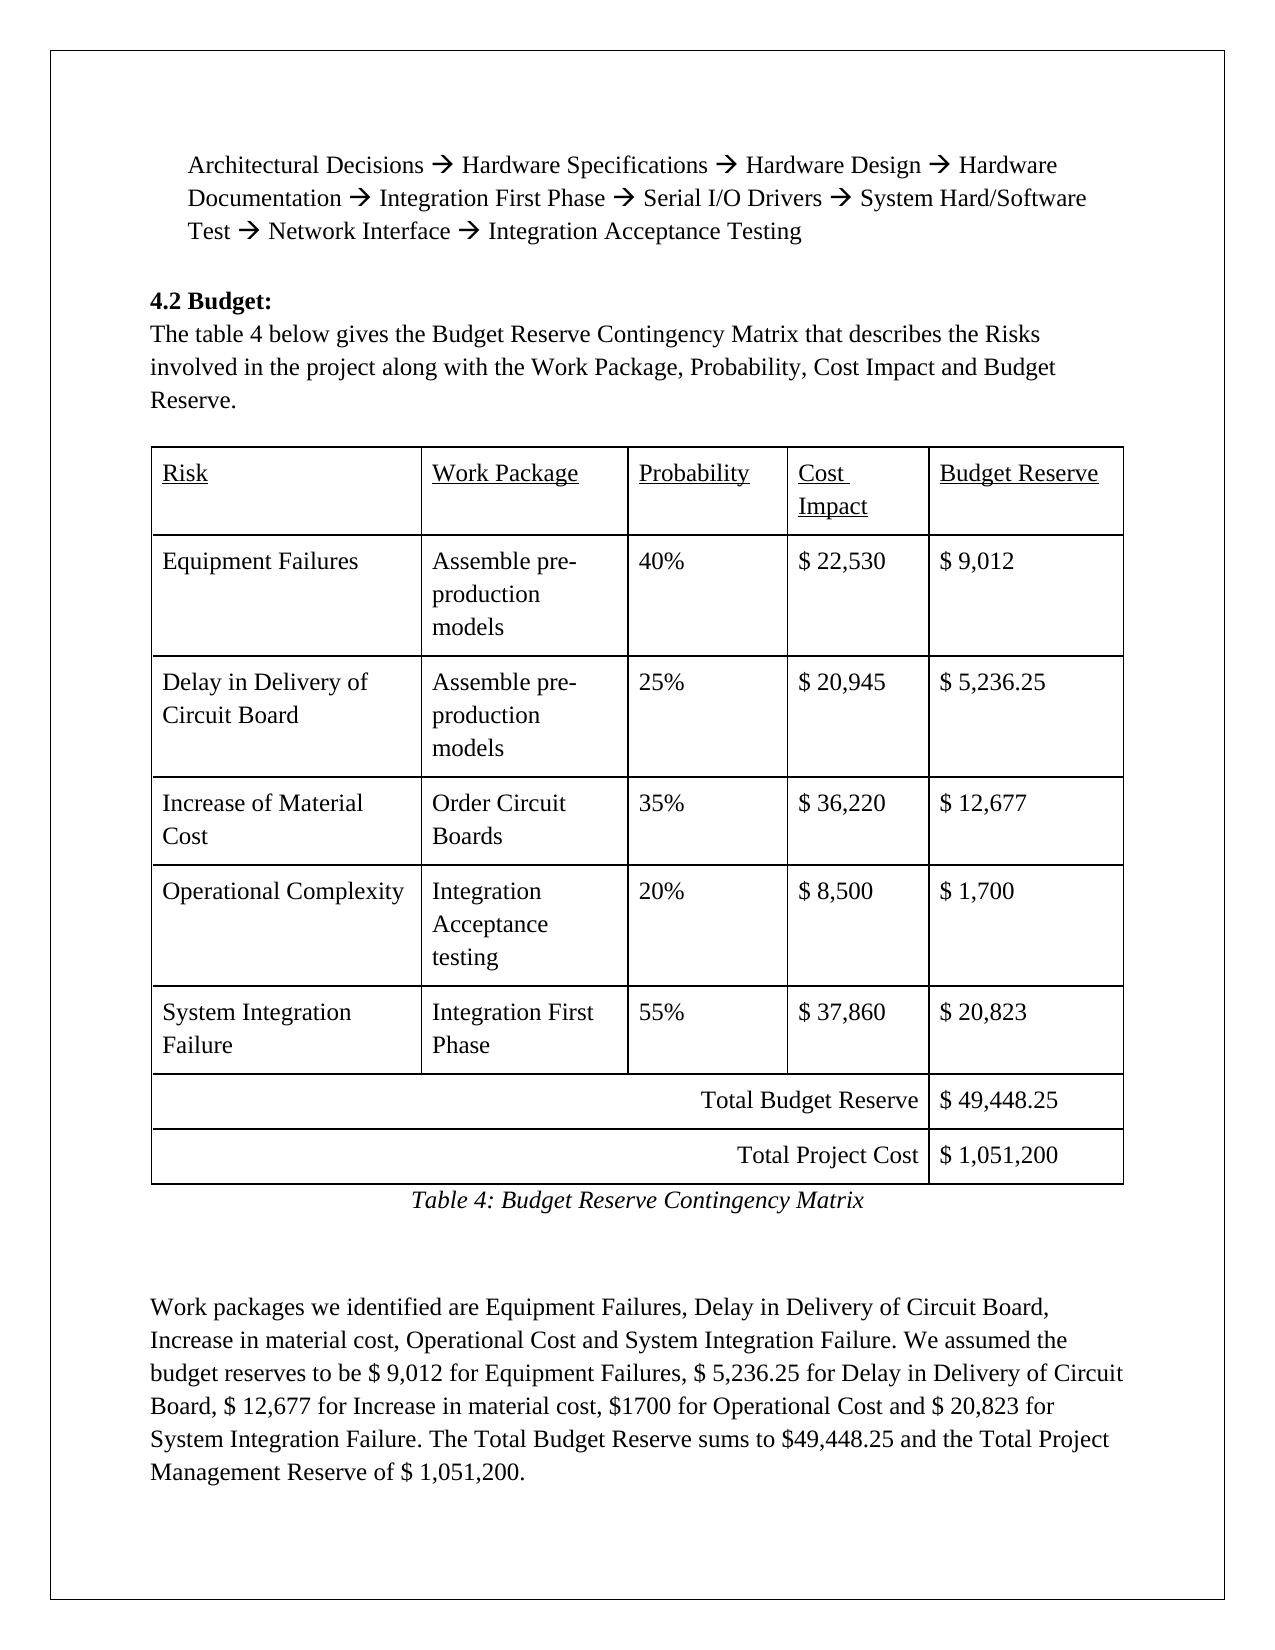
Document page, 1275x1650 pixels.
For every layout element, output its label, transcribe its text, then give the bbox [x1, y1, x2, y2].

table_cell $ 20,823 [930, 987, 1123, 1073]
text Table 4: Budget Reserve Contingency Matrix [150, 1185, 1125, 1213]
table_cell $ 12,677 [930, 778, 1123, 864]
text Work packages we identified are Equipment Failures, Delay in Delivery of Circuit Board, Increase in material cost, Operational Cost and System Integration Failure. We assumed the budget reserves to be $ 9,012 for Equipment Failures, $ 5,236.25 for Delay in Delivery of Circuit Board, $ 12,677 for Increase in material cost, $1700 for Operational Cost and $ 20,823 for System Integration Failure. The Total Budget Reserve sums to $49,448.25 and the Total Project Management Reserve of $ 1,051,200. [150, 1292, 1125, 1486]
table_cell $ 36,220 [788, 778, 928, 864]
subtitle 4.2 Budget: [150, 286, 1125, 315]
table_cell $ 22,530 [788, 536, 928, 655]
text The table 4 below gives the Budget Reserve Contingency Matrix that describes the Risks involved in the project along with the Work Package, Probability, Cost Impact and Budget Reserve. [150, 319, 1125, 414]
table_header Probability [629, 448, 787, 534]
table_header Cost Impact [788, 448, 928, 534]
table_cell Assemble pre-production models [422, 657, 627, 776]
table_cell $ 5,236.25 [930, 657, 1123, 776]
table_cell Equipment Failures [152, 535, 421, 655]
table_cell Delay in Delivery of Circuit Board [152, 656, 421, 776]
table_cell Integration Acceptance testing [422, 866, 627, 985]
table_cell Operational Complexity [152, 865, 421, 985]
table_cell Integration First Phase [422, 987, 627, 1073]
table_header Risk [152, 448, 421, 534]
table_cell 40% [629, 536, 787, 655]
table_cell Increase of Material Cost [152, 777, 421, 864]
table_header Work Package [422, 448, 627, 534]
table_cell $ 1,051,200 [930, 1130, 1123, 1183]
table_cell System Integration Failure [152, 986, 421, 1073]
table_header Budget Reserve [930, 448, 1123, 534]
table_cell $ 1,700 [930, 866, 1123, 985]
table_cell $ 20,945 [788, 657, 928, 776]
table_cell Total Project Cost [152, 1129, 928, 1183]
table_cell 35% [629, 778, 787, 864]
table_cell $ 37,860 [788, 987, 928, 1073]
table_cell Assemble pre-production models [422, 536, 627, 655]
table_cell Total Budget Reserve [152, 1074, 928, 1128]
table_cell Order Circuit Boards [422, 778, 627, 864]
table_cell $ 8,500 [788, 866, 928, 985]
table_cell $ 49,448.25 [930, 1075, 1123, 1128]
table_cell $ 9,012 [930, 536, 1123, 655]
table_cell 25% [629, 657, 787, 776]
table_cell 55% [629, 987, 787, 1073]
table_cell 20% [629, 866, 787, 985]
text Architectural Decisions Hardware Specifications Hardware Design Hardware Documentation Integration First Phase Serial I/O Drivers System Hard/Software Test Network Interface Integration Acceptance Testing [187, 150, 1125, 245]
